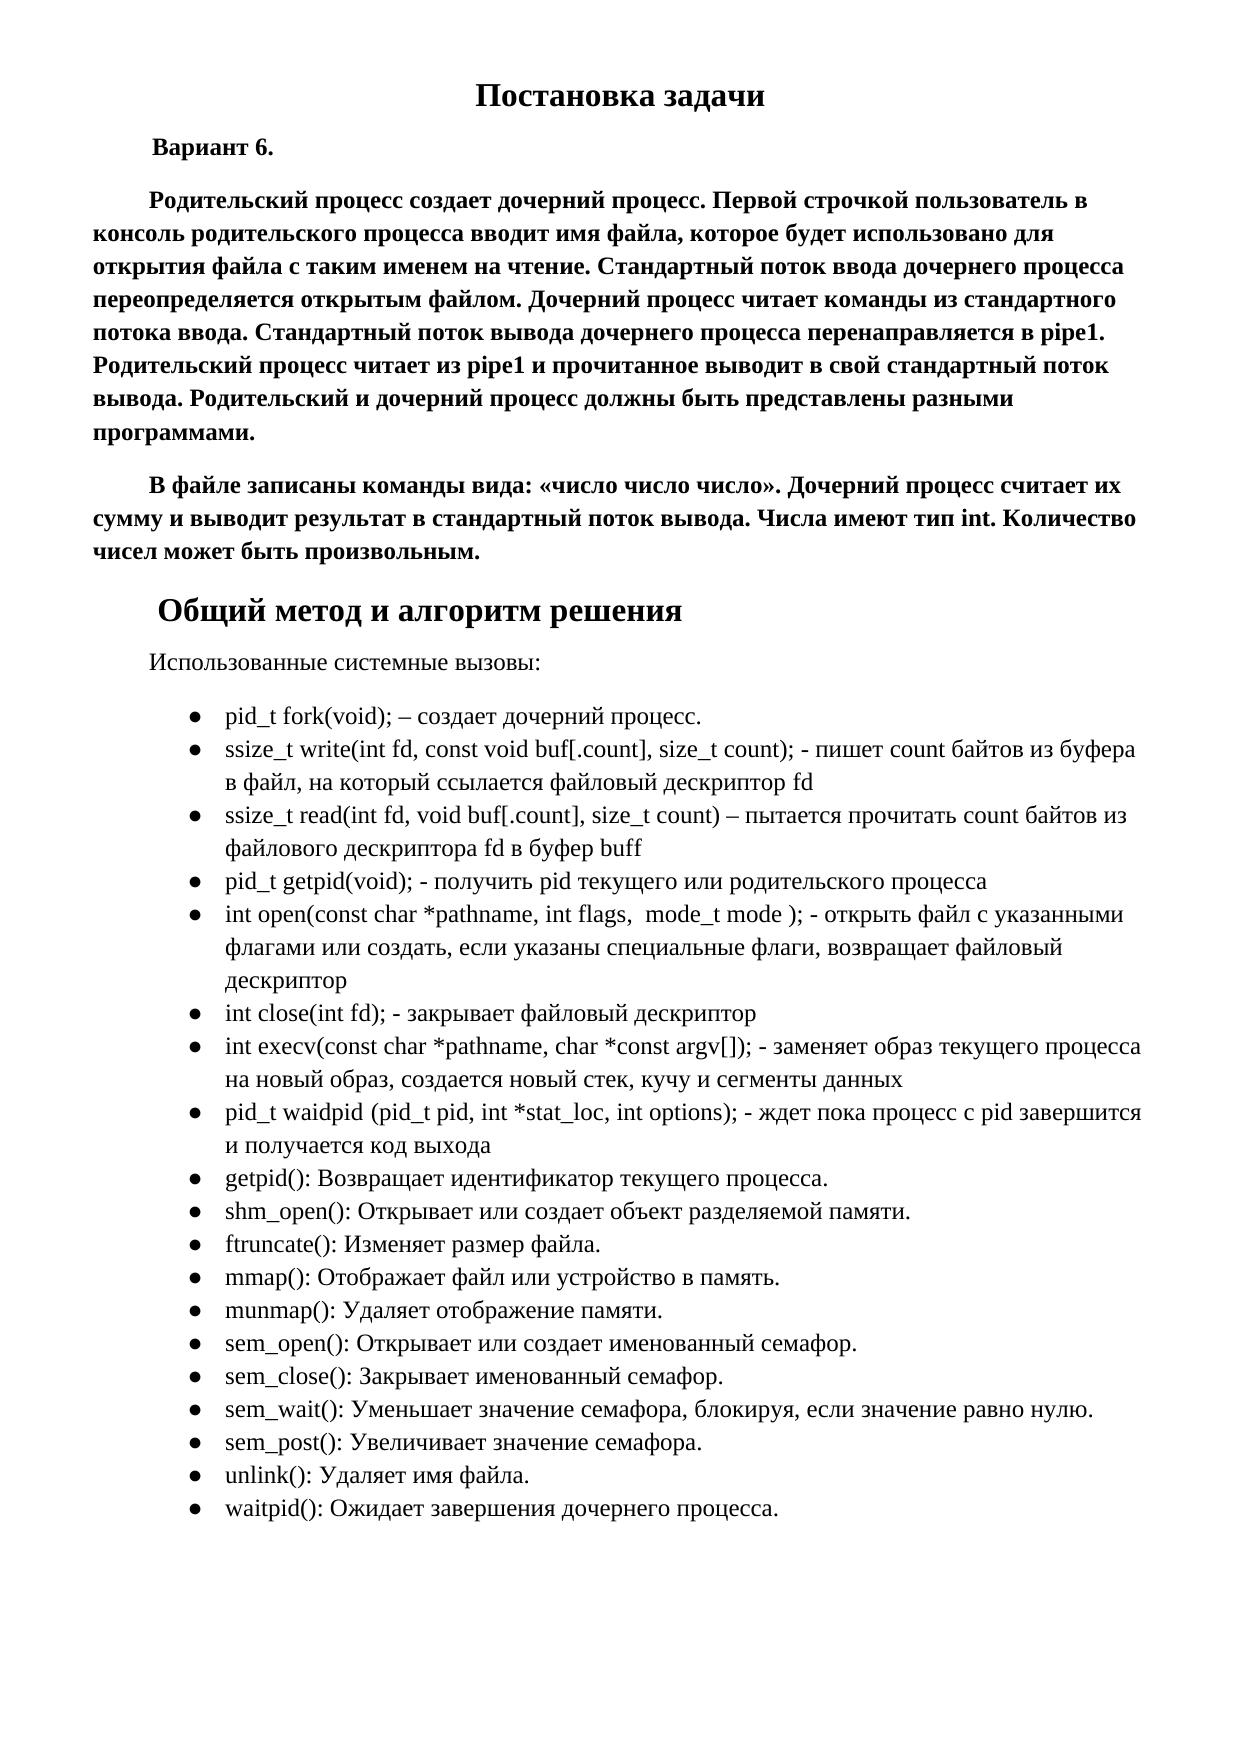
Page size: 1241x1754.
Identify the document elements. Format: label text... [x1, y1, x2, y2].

list sem_close(): Закрывает именованный семафор. [187, 1361, 1147, 1390]
text Постановка задачи [93, 75, 1147, 113]
list pid_t waidpid (pid_t pid, int *stat_loc, int options); - ждет пока процесс с pid завершится и получается код выхода [187, 1097, 1147, 1159]
list waitpid(): Ожидает завершения дочернего процесса. [187, 1493, 1147, 1522]
list mmap(): Отображает файл или устройство в память. [187, 1262, 1147, 1291]
list shm_open(): Открывает или создает объект разделяемой памяти. [187, 1196, 1147, 1225]
list sem_open(): Открывает или создает именованный семафор. [187, 1328, 1147, 1357]
list unlink(): Удаляет имя файла. [187, 1460, 1147, 1489]
list getpid(): Возвращает идентификатор текущего процесса. [187, 1163, 1147, 1192]
text Использованные системные вызовы: [75, 647, 1147, 676]
list ssize_t write(int fd, const void buf[.count], size_t count); - пишет count байтов из буфера в файл, на который ссылается файловый дескриптор fd [187, 734, 1147, 796]
list sem_wait(): Уменьшает значение семафора, блокируя, если значение равно нулю. [187, 1394, 1147, 1423]
text Родительский процесс создает дочерний процесс. Первой строчкой пользователь в консоль родительского процесса вводит имя файла, которое будет использовано для открытия файла с таким именем на чтение. Стандартный поток ввода дочернего процесса переопределяется открытым файлом. Дочерний процесс читает команды из стандартного потока ввода. Стандартный поток вывода дочернего процесса перенаправляется в pipe1. Родительский процесс читает из pipe1 и прочитанное выводит в свой стандартный поток вывода. Родительский и дочерний процесс должны быть представлены разными программами. [93, 185, 1147, 445]
text Общий метод и алгоритм решения [93, 590, 1147, 629]
list munmap(): Удаляет отображение памяти. [187, 1295, 1147, 1324]
list int close(int fd); - закрывает файловый дескриптор [187, 998, 1147, 1027]
text Вариант 6. [93, 132, 1147, 160]
list int execv(const char *pathname, char *const argv[]); - заменяет образ текущего процесса на новый образ, создается новый стек, кучу и сегменты данных [187, 1031, 1147, 1093]
text В файле записаны команды вида: «число число число». Дочерний процесс считает их сумму и выводит результат в стандартный поток вывода. Числа имеют тип int. Количество чисел может быть произвольным. [93, 470, 1147, 565]
list int open(const char *pathname, int flags, mode_t mode ); - открыть файл с указанными флагами или создать, если указаны специальные флаги, возвращает файловый дескриптор [187, 899, 1147, 994]
list ftruncate(): Изменяет размер файла. [187, 1229, 1147, 1258]
list pid_t fork(void); – создает дочерний процесс. [187, 701, 1147, 729]
list sem_post(): Увеличивает значение семафора. [187, 1427, 1147, 1456]
list ssize_t read(int fd, void buf[.count], size_t count) – пытается прочитать count байтов из файлового дескриптора fd в буфер buff [187, 800, 1147, 862]
list pid_t getpid(void); - получить pid текущего или родительского процесса [187, 866, 1147, 894]
